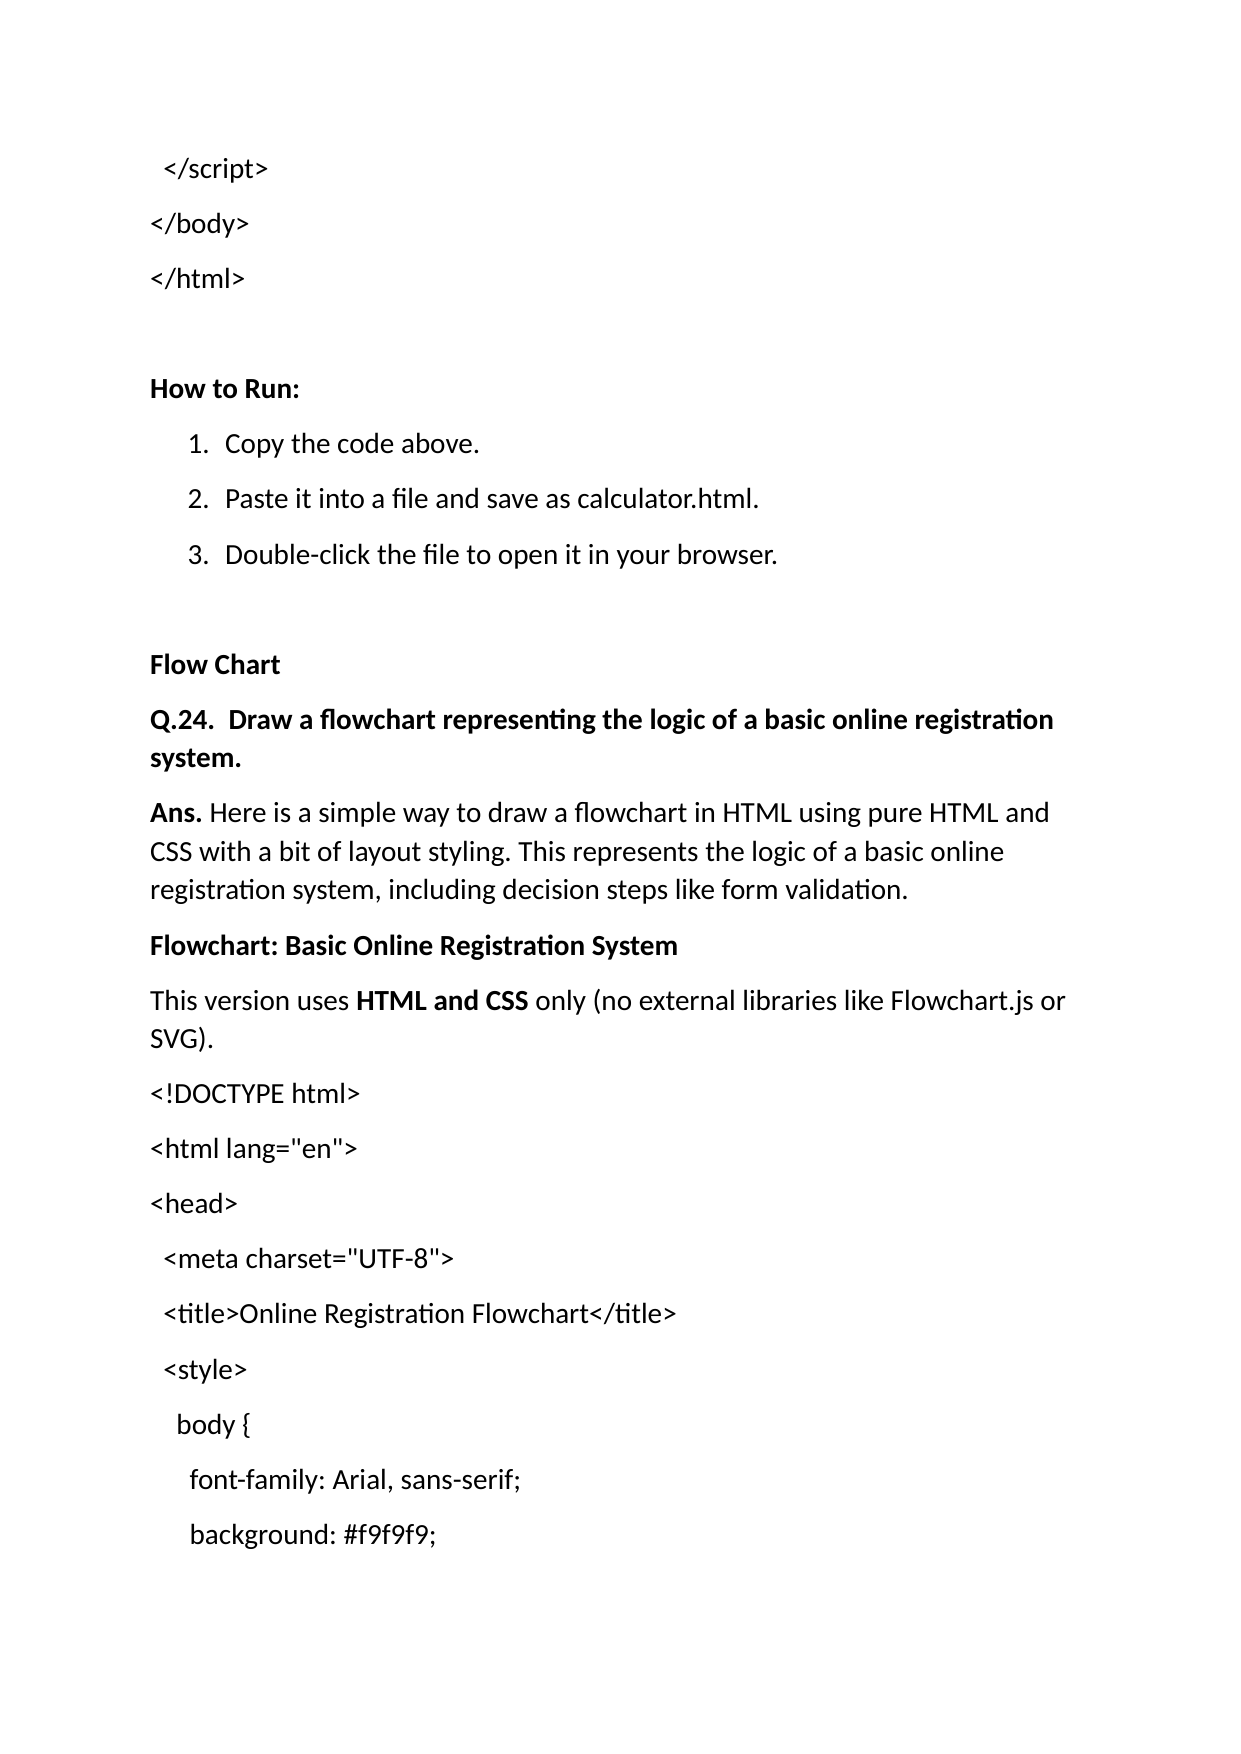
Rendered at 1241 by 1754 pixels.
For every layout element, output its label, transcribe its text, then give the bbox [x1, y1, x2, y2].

list Double-click the file to open it in your browser. [187, 536, 1090, 571]
text <style> [150, 1351, 1090, 1386]
text </script> [150, 150, 1090, 186]
text <!DOCTYPE html> [150, 1075, 1090, 1111]
text Flowchart: Basic Online Registration System [150, 927, 1090, 962]
text font-family: Arial, sans-serif; [150, 1461, 1090, 1497]
text How to Run: [150, 370, 1090, 406]
list Paste it into a file and save as calculator.html. [187, 481, 1090, 516]
text <title>Online Registration Flowchart</title> [150, 1296, 1090, 1331]
text Q.24. Draw a flowchart representing the logic of a basic online registration system. [150, 701, 1090, 775]
text body { [150, 1406, 1090, 1441]
text Flow Chart [150, 646, 1090, 682]
text background: #f9f9f9; [150, 1516, 1090, 1552]
text <head> [150, 1185, 1090, 1221]
text This version uses HTML and CSS only (no external libraries like Flowchart.js or SVG). [150, 982, 1090, 1056]
text <html lang="en"> [150, 1130, 1090, 1166]
text </body> [150, 205, 1090, 241]
text </html> [150, 260, 1090, 296]
text Ans. Here is a simple way to draw a flowchart in HTML using pure HTML and CSS with a bit of layout styling. This represents the logic of a basic online registration system, including decision steps like form validation. [150, 794, 1090, 907]
list Copy the code above. [187, 426, 1090, 461]
text <meta charset="UTF-8"> [150, 1241, 1090, 1276]
